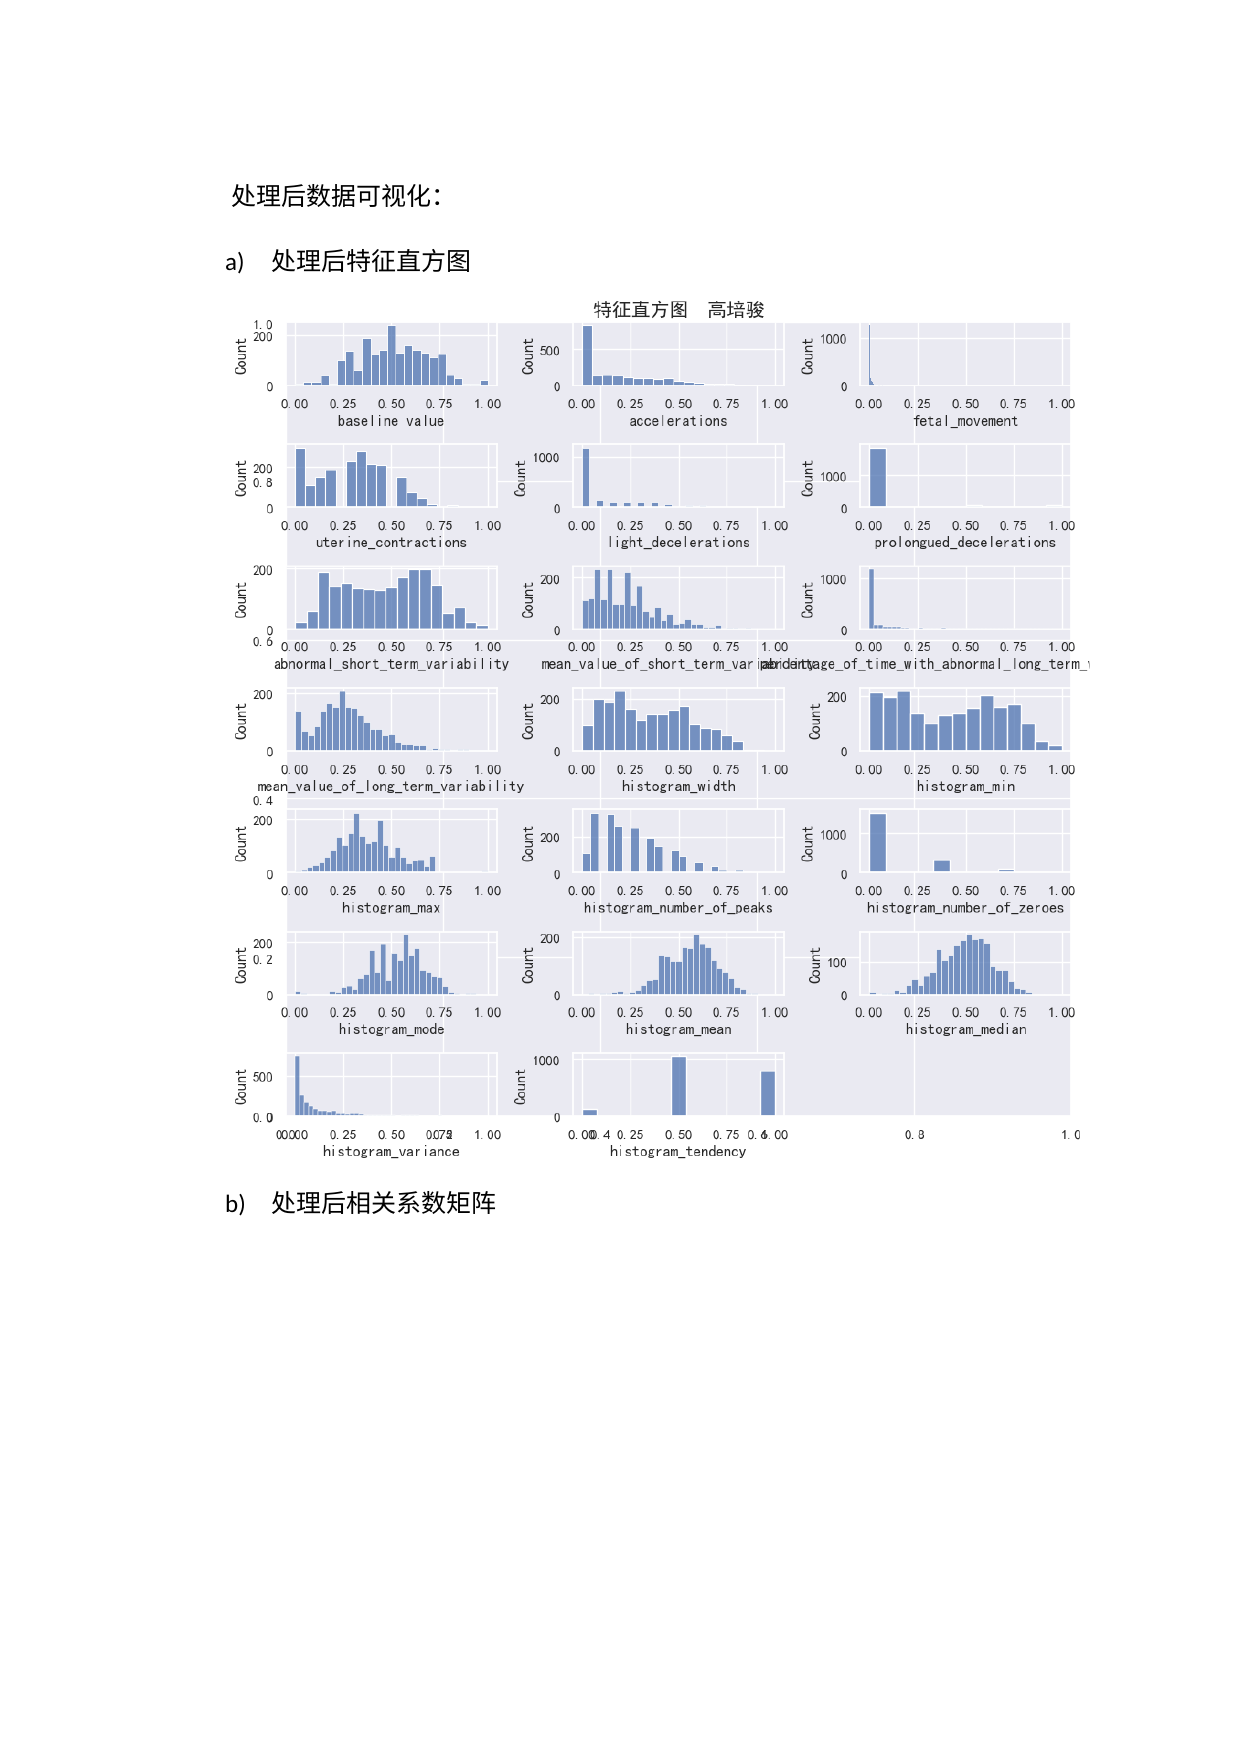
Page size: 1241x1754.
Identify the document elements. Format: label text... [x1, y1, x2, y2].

list 处理后相关系数矩阵 [225, 1169, 1053, 1234]
picture [225, 292, 1090, 1166]
text 处理后数据可视化： [187, 162, 1053, 227]
list 处理后特征直方图 [225, 227, 1053, 292]
